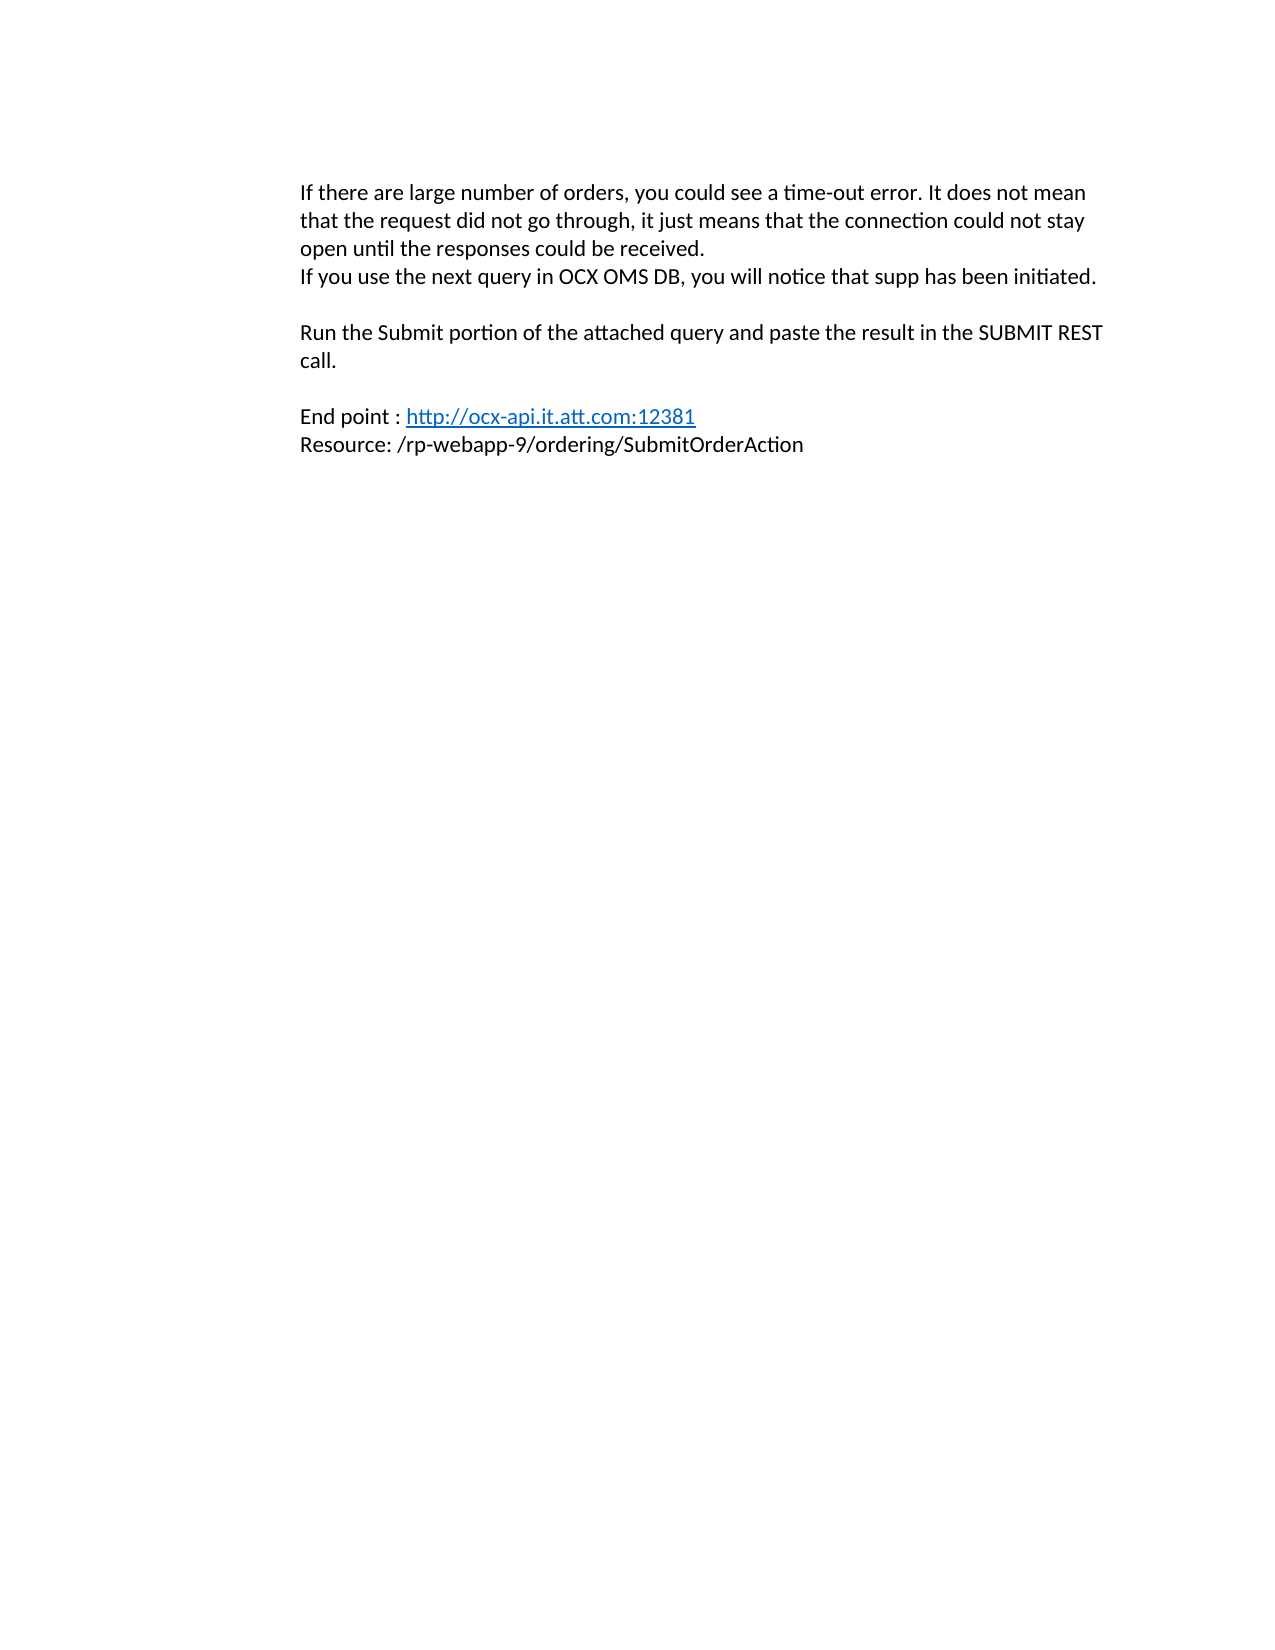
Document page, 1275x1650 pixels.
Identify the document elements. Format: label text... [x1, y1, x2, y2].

list Resource: /rp-webapp-9/ordering/SubmitOrderAction [300, 430, 1125, 458]
list Run the Submit portion of the attached query and paste the result in the SUBMIT REST call. [300, 318, 1125, 374]
list End point : http://ocx-api.it.att.com:12381 [300, 402, 1125, 430]
list If there are large number of orders, you could see a time-out error. It does not mean that the request did not go through, it just means that the connection could not stay open until the responses could be received. [300, 178, 1125, 262]
list If you use the next query in OCX OMS DB, you will notice that supp has been initiated. [300, 262, 1125, 290]
